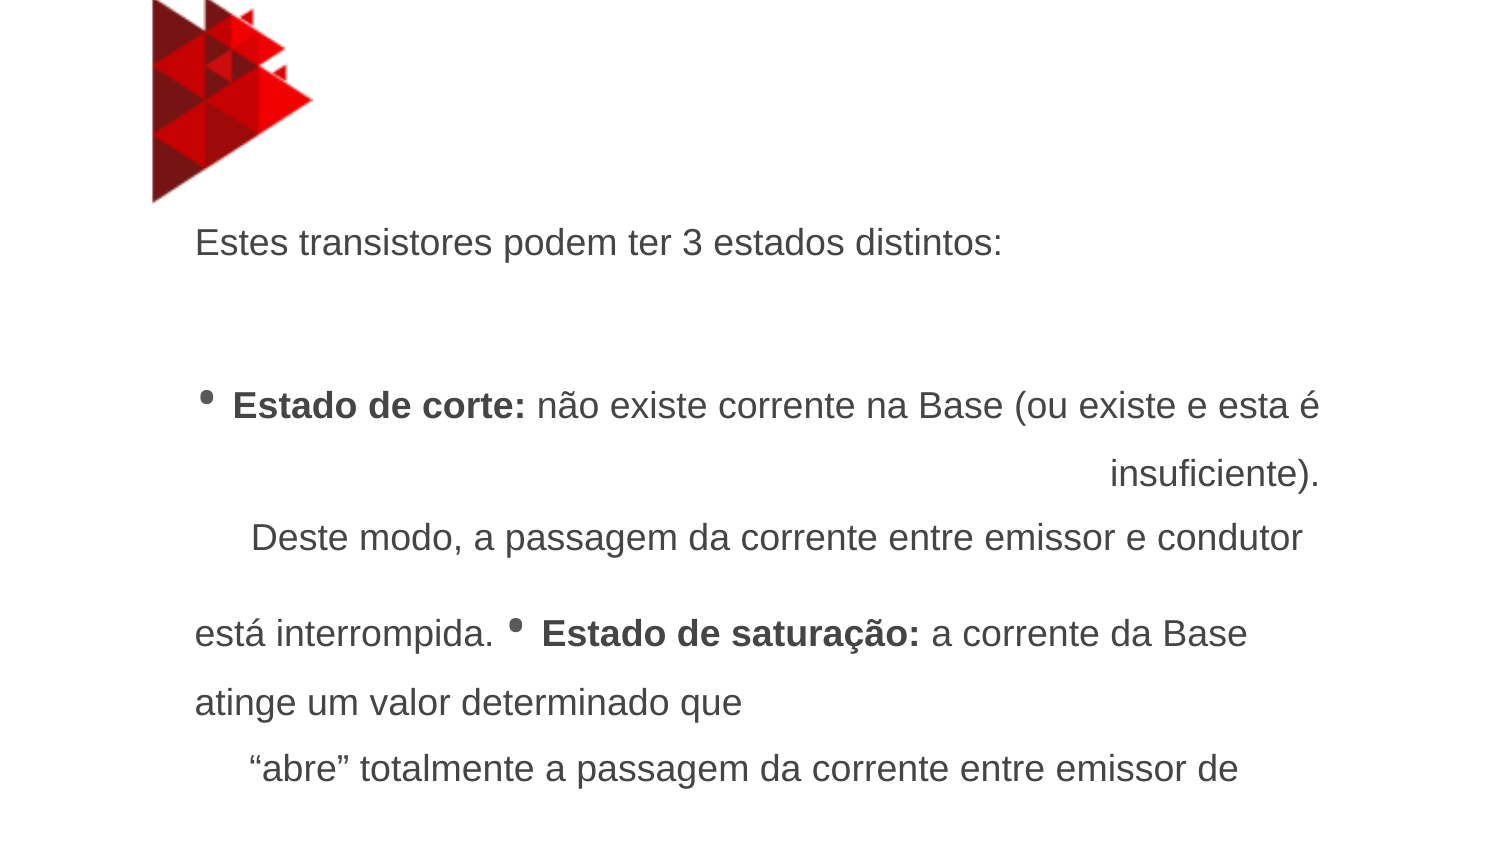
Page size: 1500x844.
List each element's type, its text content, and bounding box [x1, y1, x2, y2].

text • Estado de corte: não existe corrente na Base (ou existe e esta é insuficiente). [150, 334, 1320, 494]
text Estes transistores podem ter 3 estados distintos: [194, 220, 1350, 263]
text Transistores [152, 0, 1350, 220]
text Deste modo, a passagem da corrente entre emissor e condutor está interrompida. • Estado de saturação: a corrente da Base atinge um valor determinado que [194, 515, 1320, 723]
picture [152, 0, 313, 207]
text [194, 747, 1320, 790]
